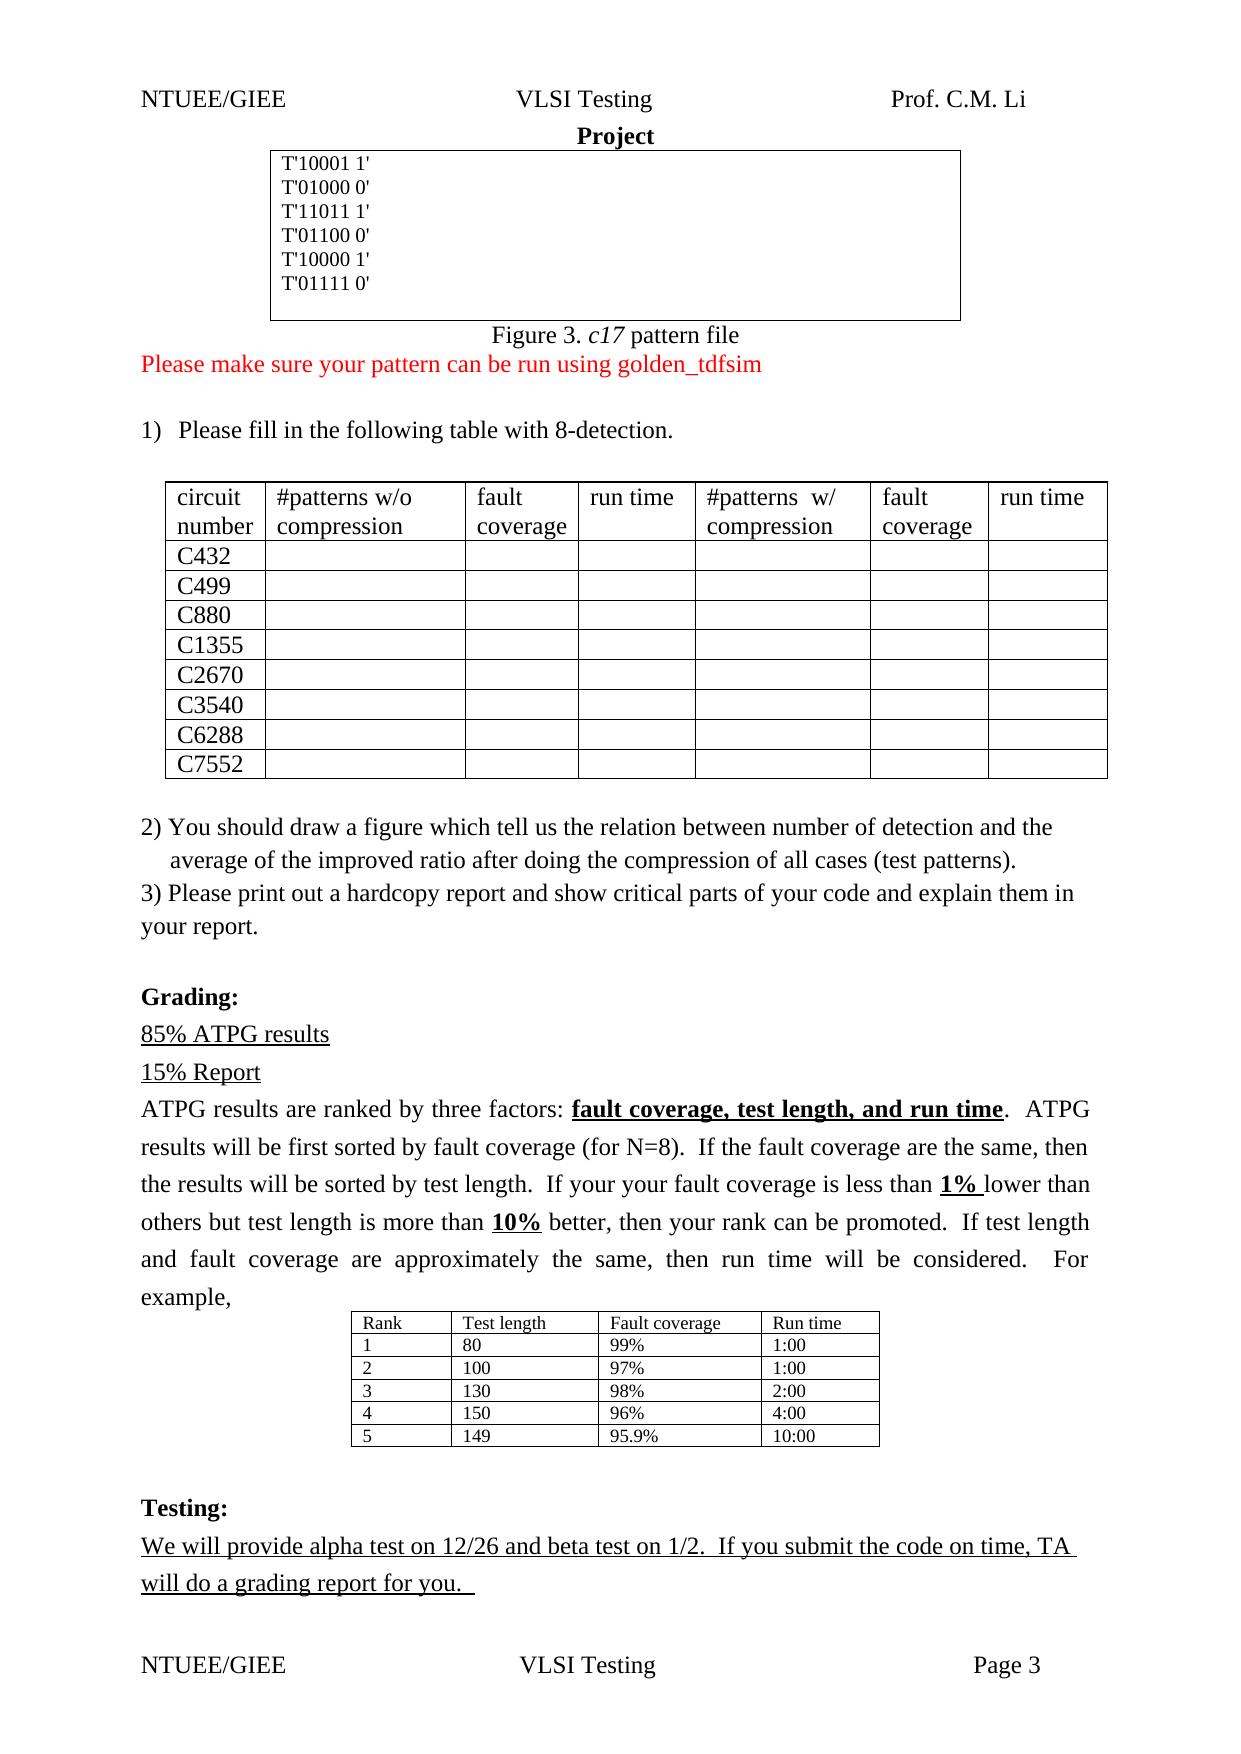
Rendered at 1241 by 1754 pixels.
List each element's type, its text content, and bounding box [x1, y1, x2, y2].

table_cell C432 [166, 541, 265, 570]
table_cell [266, 660, 465, 689]
table_cell [266, 571, 465, 599]
list Please fill in the following table with 8-detection. [141, 415, 1090, 444]
table_cell 80 [452, 1334, 598, 1356]
table_cell 100 [452, 1357, 598, 1378]
table_cell [871, 601, 988, 629]
table_cell [871, 720, 988, 748]
table_cell C6288 [166, 720, 265, 748]
table_cell [579, 541, 695, 570]
text Testing: [141, 1485, 1090, 1522]
table_cell [696, 720, 870, 748]
table_cell 1:00 [762, 1334, 879, 1356]
table_cell [266, 750, 465, 778]
table_header Rank [352, 1312, 451, 1333]
table_cell [696, 541, 870, 570]
table_cell [466, 690, 578, 719]
table_cell 4:00 [762, 1402, 879, 1424]
table_cell 130 [452, 1380, 598, 1401]
table_cell [989, 750, 1107, 778]
table_header fault coverage [466, 483, 578, 540]
text 3) Please print out a hardcopy report and show critical parts of your code and explain them in your report. [141, 878, 1090, 940]
table_cell [266, 601, 465, 629]
table_cell 96% [599, 1402, 761, 1424]
table_header circuit number [166, 483, 265, 540]
table_cell [266, 690, 465, 719]
table_cell [871, 541, 988, 570]
table_cell [466, 630, 578, 659]
table_cell [579, 690, 695, 719]
table_cell C499 [166, 571, 265, 599]
table_cell [696, 660, 870, 689]
text Figure 3. c17 pattern file [141, 321, 1090, 349]
table_cell C3540 [166, 690, 265, 719]
table_header Test length [452, 1312, 598, 1333]
text 15% Report [141, 1048, 1090, 1086]
text Please make sure your pattern can be run using golden_tdfsim [141, 349, 1090, 378]
table_cell 98% [599, 1380, 761, 1401]
table_cell 3 [352, 1380, 451, 1401]
table_cell [466, 660, 578, 689]
table_cell 5 [352, 1425, 451, 1446]
table_cell [266, 630, 465, 659]
table_cell [266, 720, 465, 748]
table_header fault coverage [871, 483, 988, 540]
table_cell [989, 720, 1107, 748]
table_header #patterns w/o compression [266, 483, 465, 540]
table_cell [696, 750, 870, 778]
table_header run time [579, 483, 695, 540]
table_cell 150 [452, 1402, 598, 1424]
table_cell 10:00 [762, 1425, 879, 1446]
table_cell [989, 660, 1107, 689]
table_cell [466, 720, 578, 748]
table_cell [466, 571, 578, 599]
table_cell 149 [452, 1425, 598, 1446]
table_cell [871, 630, 988, 659]
table_cell C1355 [166, 630, 265, 659]
table_cell [871, 660, 988, 689]
table_cell [466, 541, 578, 570]
table_cell [989, 541, 1107, 570]
table_cell 4 [352, 1402, 451, 1424]
table_cell [871, 571, 988, 599]
text ATPG results are ranked by three factors: fault coverage, test length, and run time. ATPG results will be first sorted by fault coverage (for N=8). If the fault coverage are the same, then the results will be sorted by test length. If your your fault coverage is less than 1% lower than others but test length is more than 10% better, then your rank can be promoted. If test length and fault coverage are approximately the same, then run time will be considered. For example, [141, 1086, 1090, 1311]
table_cell [989, 571, 1107, 599]
table_cell C2670 [166, 660, 265, 689]
table_cell [989, 601, 1107, 629]
table_cell [466, 601, 578, 629]
table_cell C7552 [166, 750, 265, 778]
table_cell [266, 541, 465, 570]
table_cell 1:00 [762, 1357, 879, 1378]
table_cell 1 [352, 1334, 451, 1356]
table_cell 95.9% [599, 1425, 761, 1446]
table_cell 97% [599, 1357, 761, 1378]
table_cell [579, 750, 695, 778]
table_cell [696, 690, 870, 719]
table_cell [579, 660, 695, 689]
table_cell C880 [166, 601, 265, 629]
table_header Run time [762, 1312, 879, 1333]
table_cell [466, 750, 578, 778]
table_cell [579, 720, 695, 748]
table_cell 2 [352, 1357, 451, 1378]
table_cell [989, 630, 1107, 659]
table_header run time [989, 483, 1107, 540]
text We will provide alpha test on 12/26 and beta test on 1/2. If you submit the code on time, TA will do a grading report for you. [141, 1522, 1090, 1597]
table_cell [871, 750, 988, 778]
text Grading: [141, 973, 1090, 1011]
table_cell [871, 690, 988, 719]
table_header #patterns w/ compression [696, 483, 870, 540]
table_cell [579, 630, 695, 659]
table_cell [579, 571, 695, 599]
table_header Fault coverage [599, 1312, 761, 1333]
table_cell [696, 601, 870, 629]
table_cell 99% [599, 1334, 761, 1356]
table_cell 2:00 [762, 1380, 879, 1401]
table_cell [696, 571, 870, 599]
table_cell [696, 630, 870, 659]
text 2) You should draw a figure which tell us the relation between number of detection and the average of the improved ratio after doing the compression of all cases (test patterns). [141, 812, 1090, 874]
text 85% ATPG results [141, 1011, 1090, 1048]
table_cell [989, 690, 1107, 719]
table_cell [579, 601, 695, 629]
